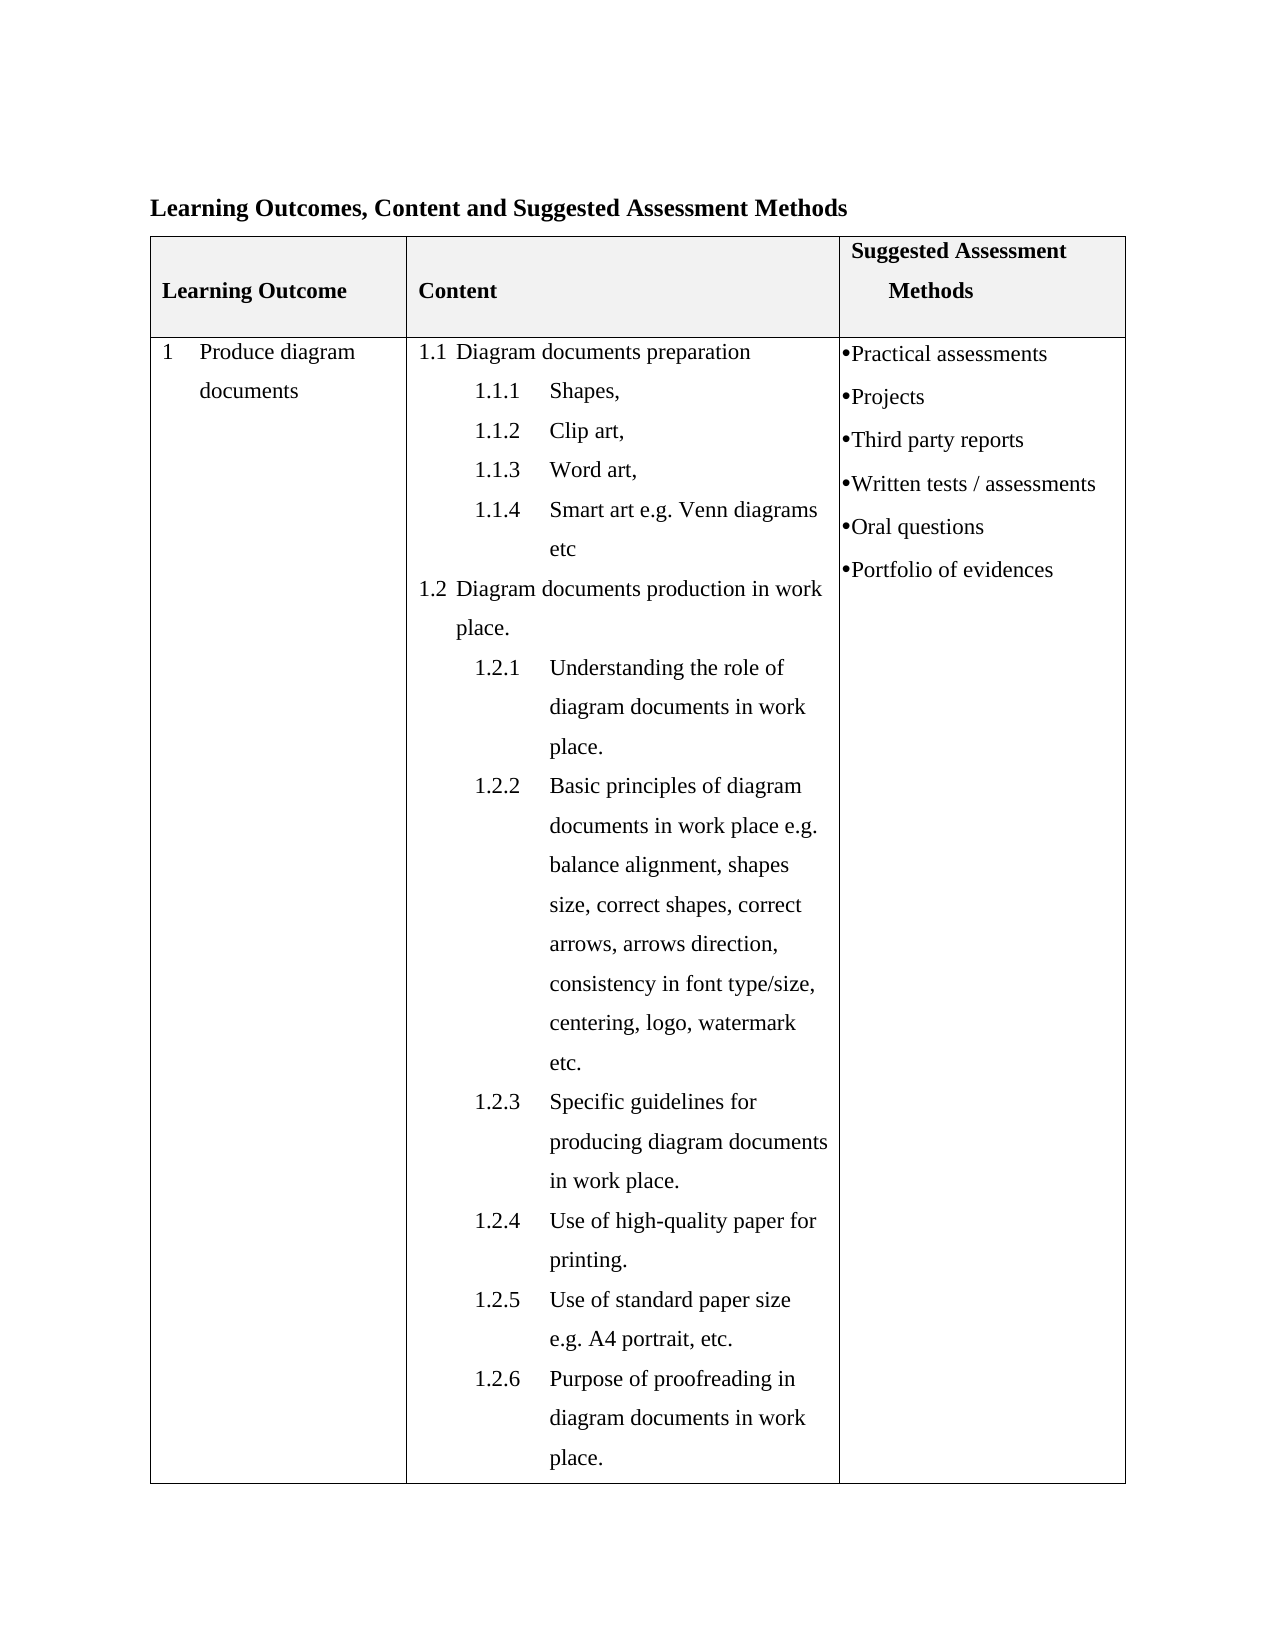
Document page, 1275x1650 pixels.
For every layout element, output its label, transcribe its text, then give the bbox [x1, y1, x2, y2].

text Learning Outcomes, Content and Suggested Assessment Methods [150, 193, 1125, 222]
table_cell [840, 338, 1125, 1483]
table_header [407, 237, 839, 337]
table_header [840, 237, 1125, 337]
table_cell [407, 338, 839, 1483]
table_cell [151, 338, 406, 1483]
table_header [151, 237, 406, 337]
